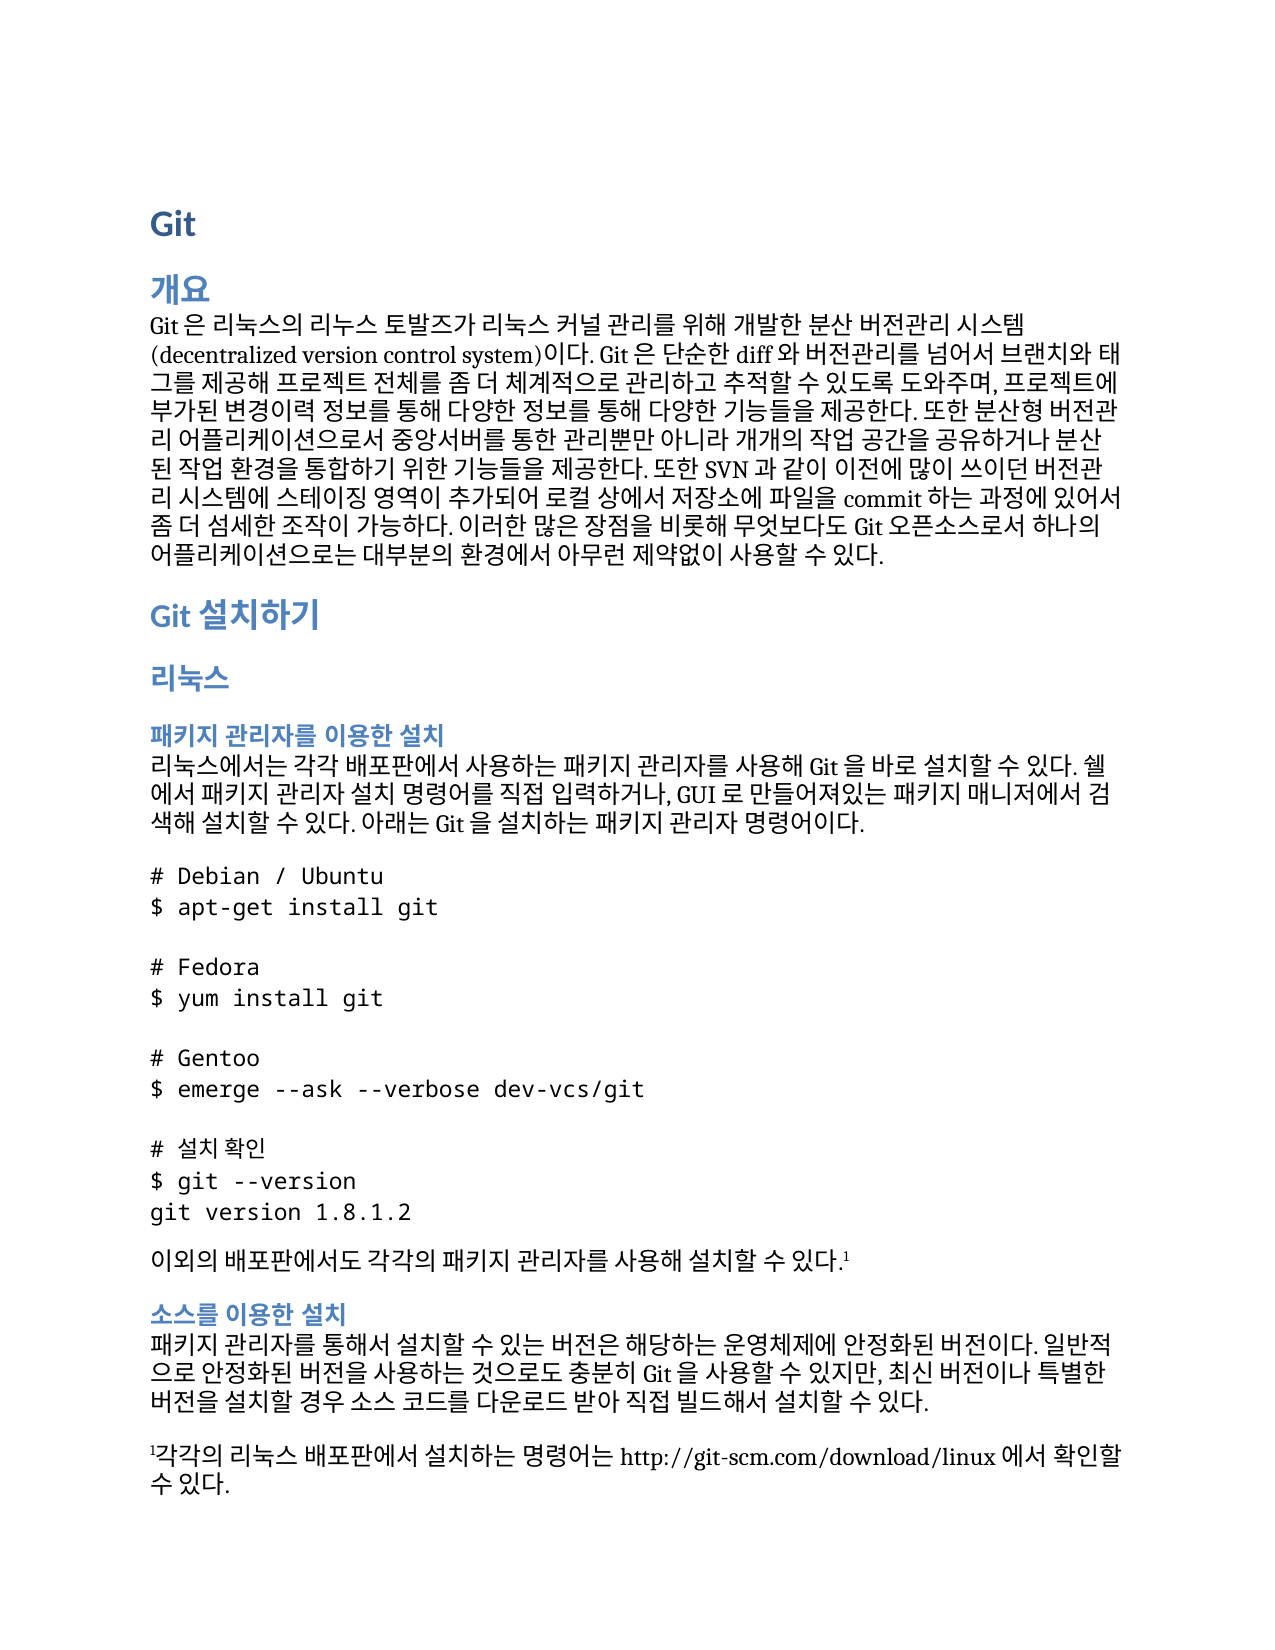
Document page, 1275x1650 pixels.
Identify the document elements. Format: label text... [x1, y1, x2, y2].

text Git은 리눅스의 리누스 토발즈가 리눅스 커널 관리를 위해 개발한 분산 버전관리 시스템(decentralized version control system)이다. Git은 단순한 diff와 버전관리를 넘어서 브랜치와 태그를 제공해 프로젝트 전체를 좀 더 체계적으로 관리하고 추적할 수 있도록 도와주며, 프로젝트에 부가된 변경이력 정보를 통해 다양한 정보를 통해 다양한 기능들을 제공한다. 또한 분산형 버전관리 어플리케이션으로서 중앙서버를 통한 관리뿐만 아니라 개개의 작업 공간을 공유하거나 분산된 작업 환경을 통합하기 위한 기능들을 제공한다. 또한 SVN과 같이 이전에 많이 쓰이던 버전관리 시스템에 스테이징 영역이 추가되어 로컬 상에서 저장소에 파일을 commit 하는 과정에 있어서 좀 더 섬세한 조작이 가능하다. 이러한 많은 장점을 비롯해 무엇보다도 Git 오픈소스로서 하나의 어플리케이션으로는 대부분의 환경에서 아무런 제약없이 사용할 수 있다. [150, 312, 1125, 571]
text 이외의 배포판에서도 각각의 패키지 관리자를 사용해 설치할 수 있다. [150, 1248, 1125, 1277]
subtitle Git [150, 200, 1125, 246]
text 패키지 관리자를 통해서 설치할 수 있는 버전은 해당하는 운영체제에 안정화된 버전이다. 일반적으로 안정화된 버전을 사용하는 것으로도 충분히 Git을 사용할 수 있지만, 최신 버전이나 특별한 버전을 설치할 경우 소스 코드를 다운로드 받아 직접 빌드해서 설치할 수 있다. [150, 1332, 1125, 1418]
subtitle 패키지 관리자를 이용한 설치 [150, 718, 1125, 752]
subtitle 리눅스 [150, 658, 1125, 698]
subtitle 개요 [150, 267, 1125, 312]
subtitle 소스를 이용한 설치 [150, 1297, 1125, 1332]
subtitle Git 설치하기 [150, 592, 1125, 637]
text # Debian / Ubuntu $ apt-get install git # Fedora $ yum install git # Gentoo $ emerge --ask --verbose dev-vcs/git # 설치 확인 $ git --version git version 1.8.1.2 [150, 859, 1125, 1227]
text 리눅스에서는 각각 배포판에서 사용하는 패키지 관리자를 사용해 Git을 바로 설치할 수 있다. 쉘에서 패키지 관리자 설치 명령어를 직접 입력하거나, GUI로 만들어져있는 패키지 매니저에서 검색해 설치할 수 있다. 아래는 Git을 설치하는 패키지 관리자 명령어이다. [150, 752, 1125, 839]
